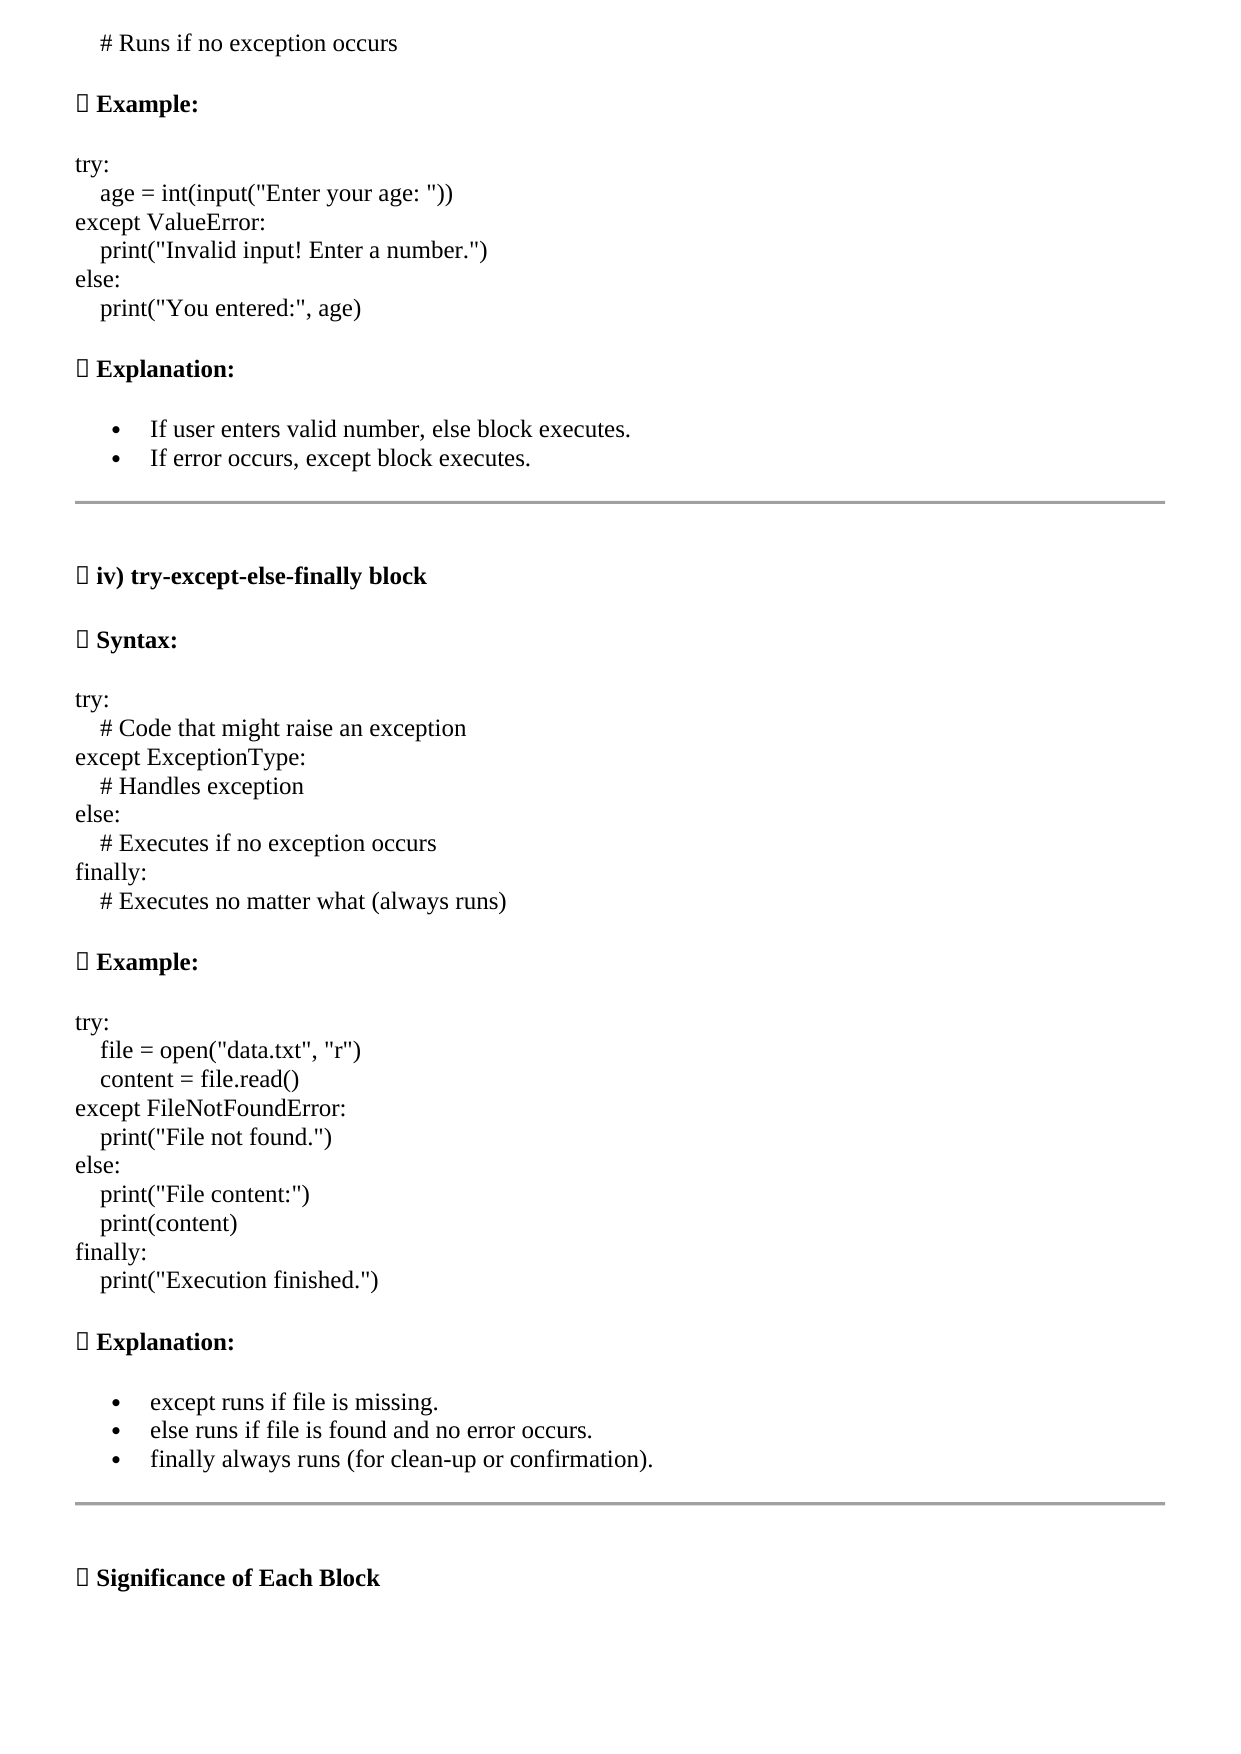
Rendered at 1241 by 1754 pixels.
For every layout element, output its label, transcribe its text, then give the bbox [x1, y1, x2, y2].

text print("You entered:", age) [75, 293, 1165, 322]
text ✅ Explanation: [75, 351, 1165, 385]
text except ExceptionType: [75, 742, 1165, 771]
text # Code that might raise an exception [75, 713, 1165, 742]
text try: [75, 1007, 1165, 1036]
text print(content) [75, 1208, 1165, 1237]
text print("File content:") [75, 1179, 1165, 1208]
text finally: [75, 1237, 1165, 1266]
text # Handles exception [75, 771, 1165, 799]
text print("File not found.") [75, 1122, 1165, 1151]
text else: [75, 1151, 1165, 1179]
text else: [75, 799, 1165, 828]
list else runs if file is found and no error occurs. [112, 1416, 1165, 1444]
text age = int(input("Enter your age: ")) [75, 178, 1165, 207]
text finally: [75, 857, 1165, 886]
text try: [75, 684, 1165, 713]
text # Executes no matter what (always runs) [75, 886, 1165, 914]
text 🔷 iv) try-except-else-finally block [75, 558, 1165, 592]
text else: [75, 264, 1165, 293]
text ✅ Significance of Each Block [75, 1559, 1165, 1593]
text file = open("data.txt", "r") [75, 1036, 1165, 1064]
text content = file.read() [75, 1064, 1165, 1093]
text print("Invalid input! Enter a number.") [75, 236, 1165, 264]
text ✅ Syntax: [75, 621, 1165, 655]
list finally always runs (for clean-up or confirmation). [112, 1444, 1165, 1473]
text ✅ Example: [75, 86, 1165, 120]
text # Runs if no exception occurs [75, 28, 1165, 57]
text except ValueError: [75, 207, 1165, 236]
list except runs if file is missing. [112, 1387, 1165, 1416]
text except FileNotFoundError: [75, 1093, 1165, 1122]
text try: [75, 149, 1165, 178]
text print("Execution finished.") [75, 1266, 1165, 1294]
text ✅ Explanation: [75, 1323, 1165, 1358]
text # Executes if no exception occurs [75, 828, 1165, 857]
text ✅ Example: [75, 944, 1165, 978]
list If user enters valid number, else block executes. [112, 414, 1165, 443]
list If error occurs, except block executes. [112, 443, 1165, 472]
